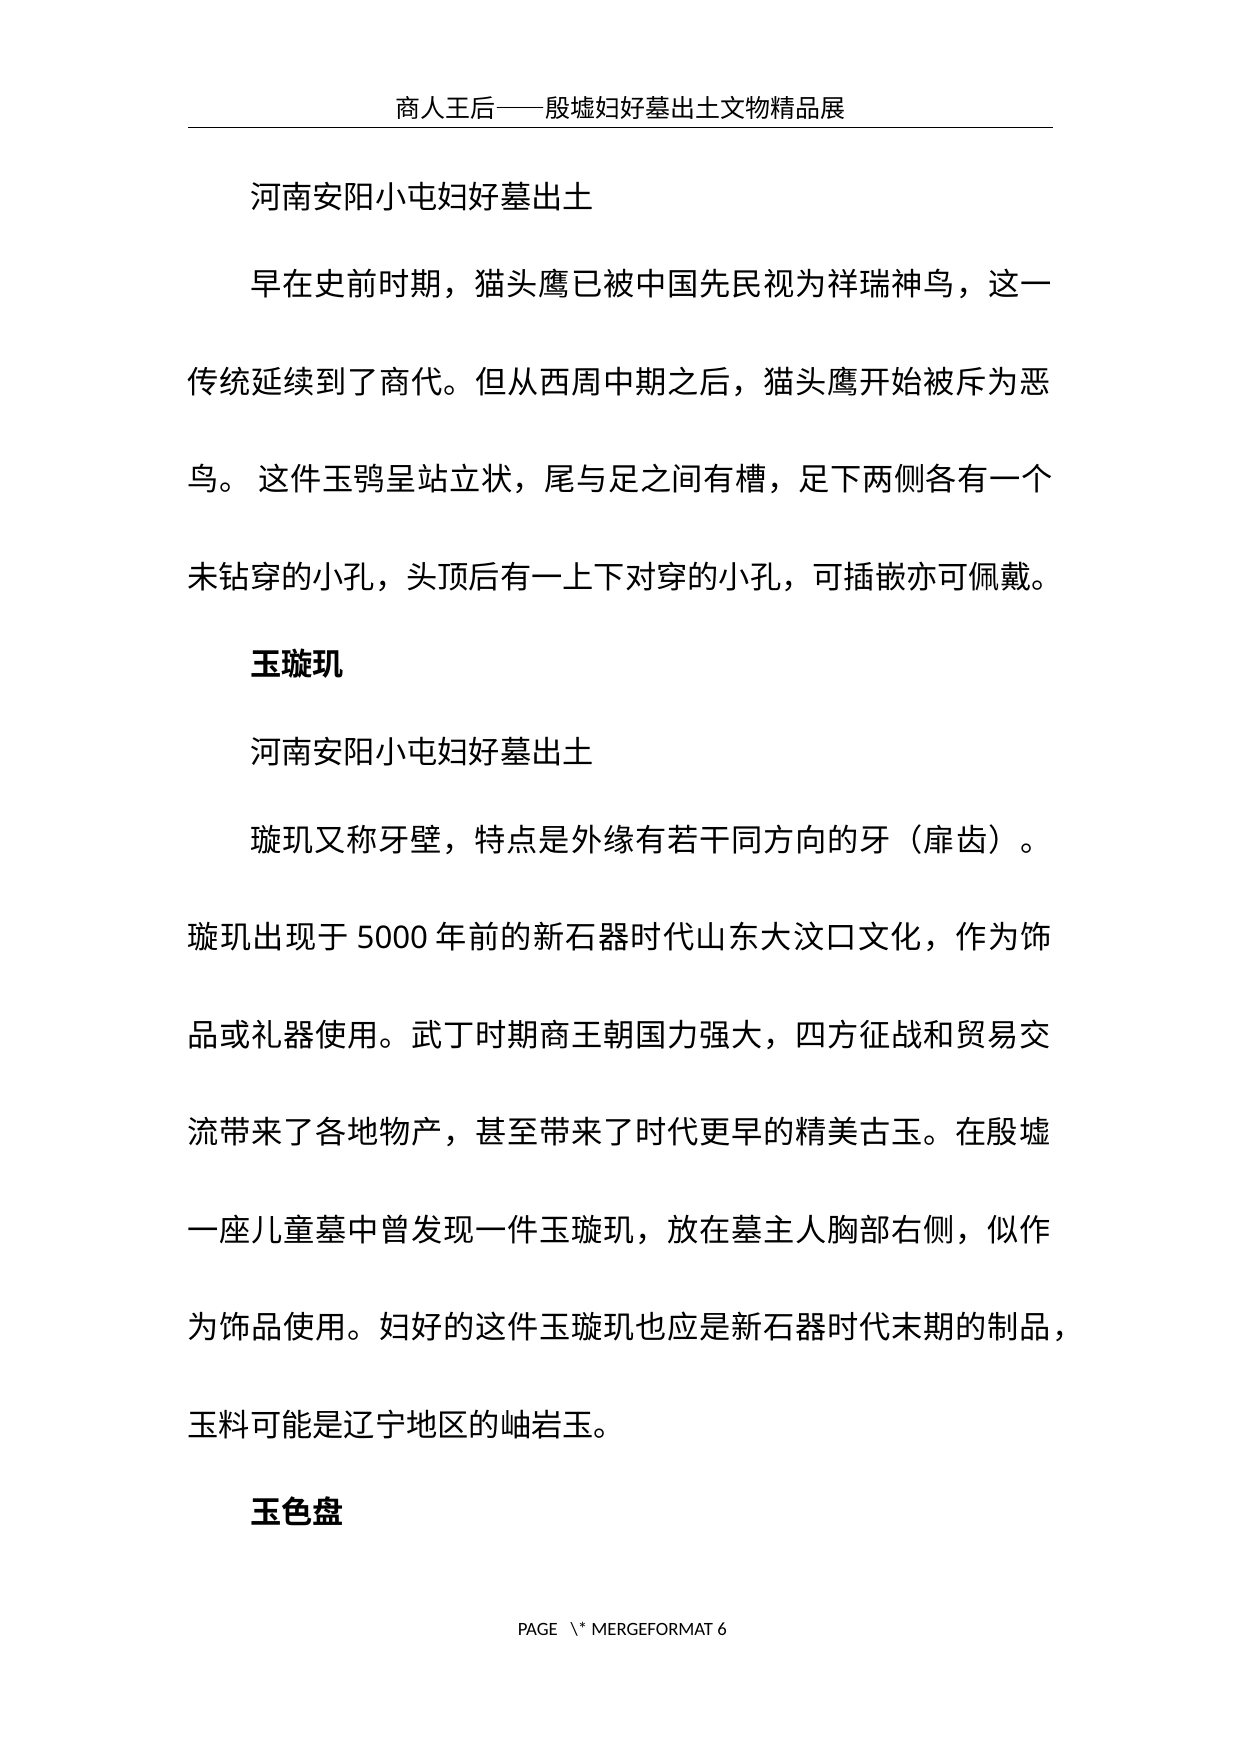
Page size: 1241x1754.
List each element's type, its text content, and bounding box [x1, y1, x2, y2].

text 河南安阳小屯妇好墓出土 [187, 162, 1053, 227]
text 玉璇玑 [187, 630, 1053, 695]
text 璇玑又称牙壁，特点是外缘有若干同方向的牙（扉齿）。璇玑出现于5000年前的新石器时代山东大汶口文化，作为饰品或礼器使用。武丁时期商王朝国力强大，四方征战和贸易交流带来了各地物产，甚至带来了时代更早的精美古玉。在殷墟一座儿童墓中曾发现一件玉璇玑，放在墓主人胸部右侧，似作为饰品使用。妇好的这件玉璇玑也应是新石器时代末期的制品，玉料可能是辽宁地区的岫岩玉。 [187, 805, 1053, 1455]
text 河南安阳小屯妇好墓出土 [187, 717, 1053, 782]
text 玉色盘 [187, 1477, 1053, 1542]
text 早在史前时期，猫头鹰已被中国先民视为祥瑞神鸟，这一传统延续到了商代。但从西周中期之后，猫头鹰开始被斥为恶鸟。 这件玉鸮呈站立状，尾与足之间有槽，足下两侧各有一个未钻穿的小孔，头顶后有一上下对穿的小孔，可插嵌亦可佩戴。 [187, 249, 1053, 607]
